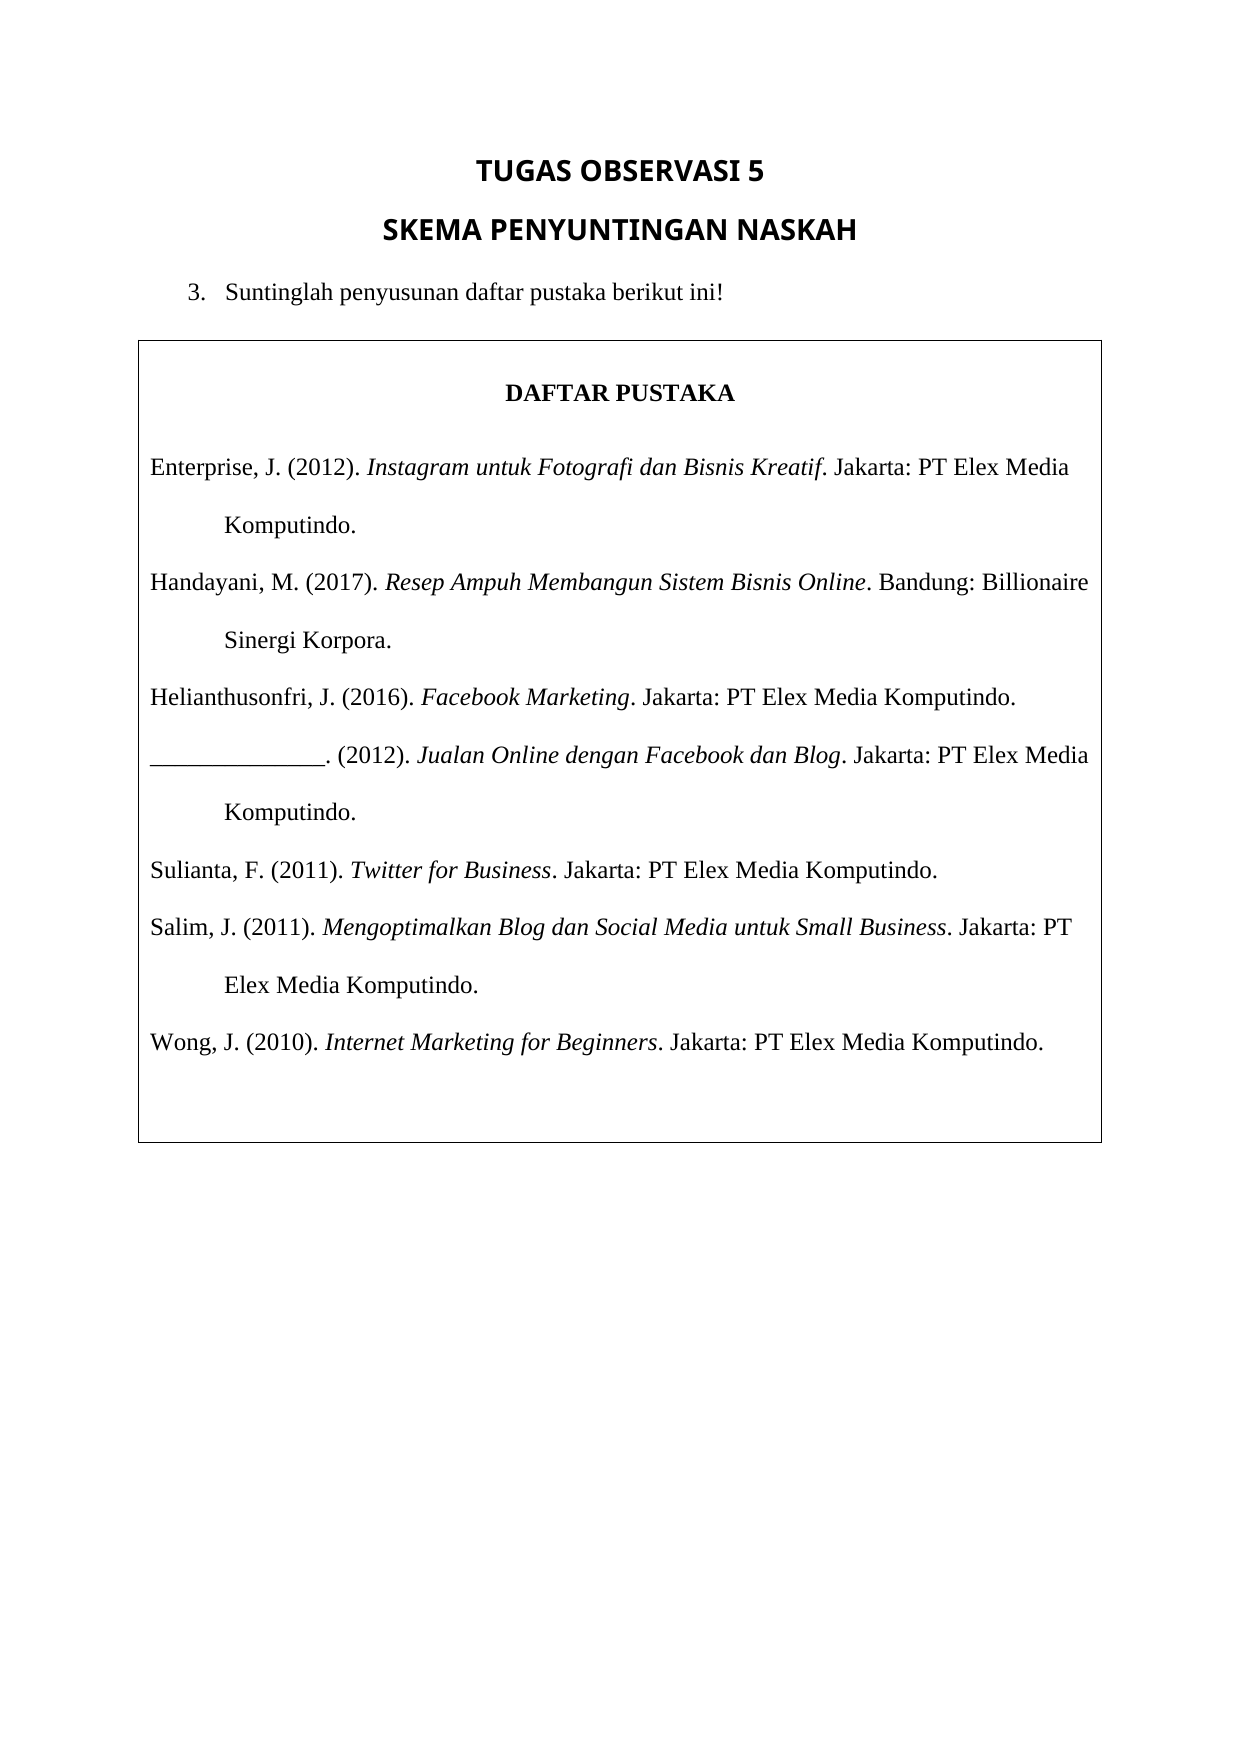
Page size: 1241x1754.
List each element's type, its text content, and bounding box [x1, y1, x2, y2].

table_header DAFTAR PUSTAKA Enterprise, J. (2012). Instagram untuk Fotografi dan Bisnis Kreatif. Jakarta: PT Elex Media Komputindo. Handayani, M. (2017). Resep Ampuh Membangun Sistem Bisnis Online. Bandung: Billionaire Sinergi Korpora. Helianthusonfri, J. (2016). Facebook Marketing. Jakarta: PT Elex Media Komputindo. ______________. (2012). Jualan Online dengan Facebook dan Blog. Jakarta: PT Elex Media Komputindo. Sulianta, F. (2011). Twitter for Business. Jakarta: PT Elex Media Komputindo. Salim, J. (2011). Mengoptimalkan Blog dan Social Media untuk Small Business. Jakarta: PT Elex Media Komputindo. Wong, J. (2010). Internet Marketing for Beginners. Jakarta: PT Elex Media Komputindo. [139, 341, 1101, 1142]
text SKEMA PENYUNTINGAN NASKAH [150, 209, 1090, 249]
text TUGAS OBSERVASI 5 [150, 150, 1090, 190]
list Suntinglah penyusunan daftar pustaka berikut ini! [187, 277, 1090, 306]
